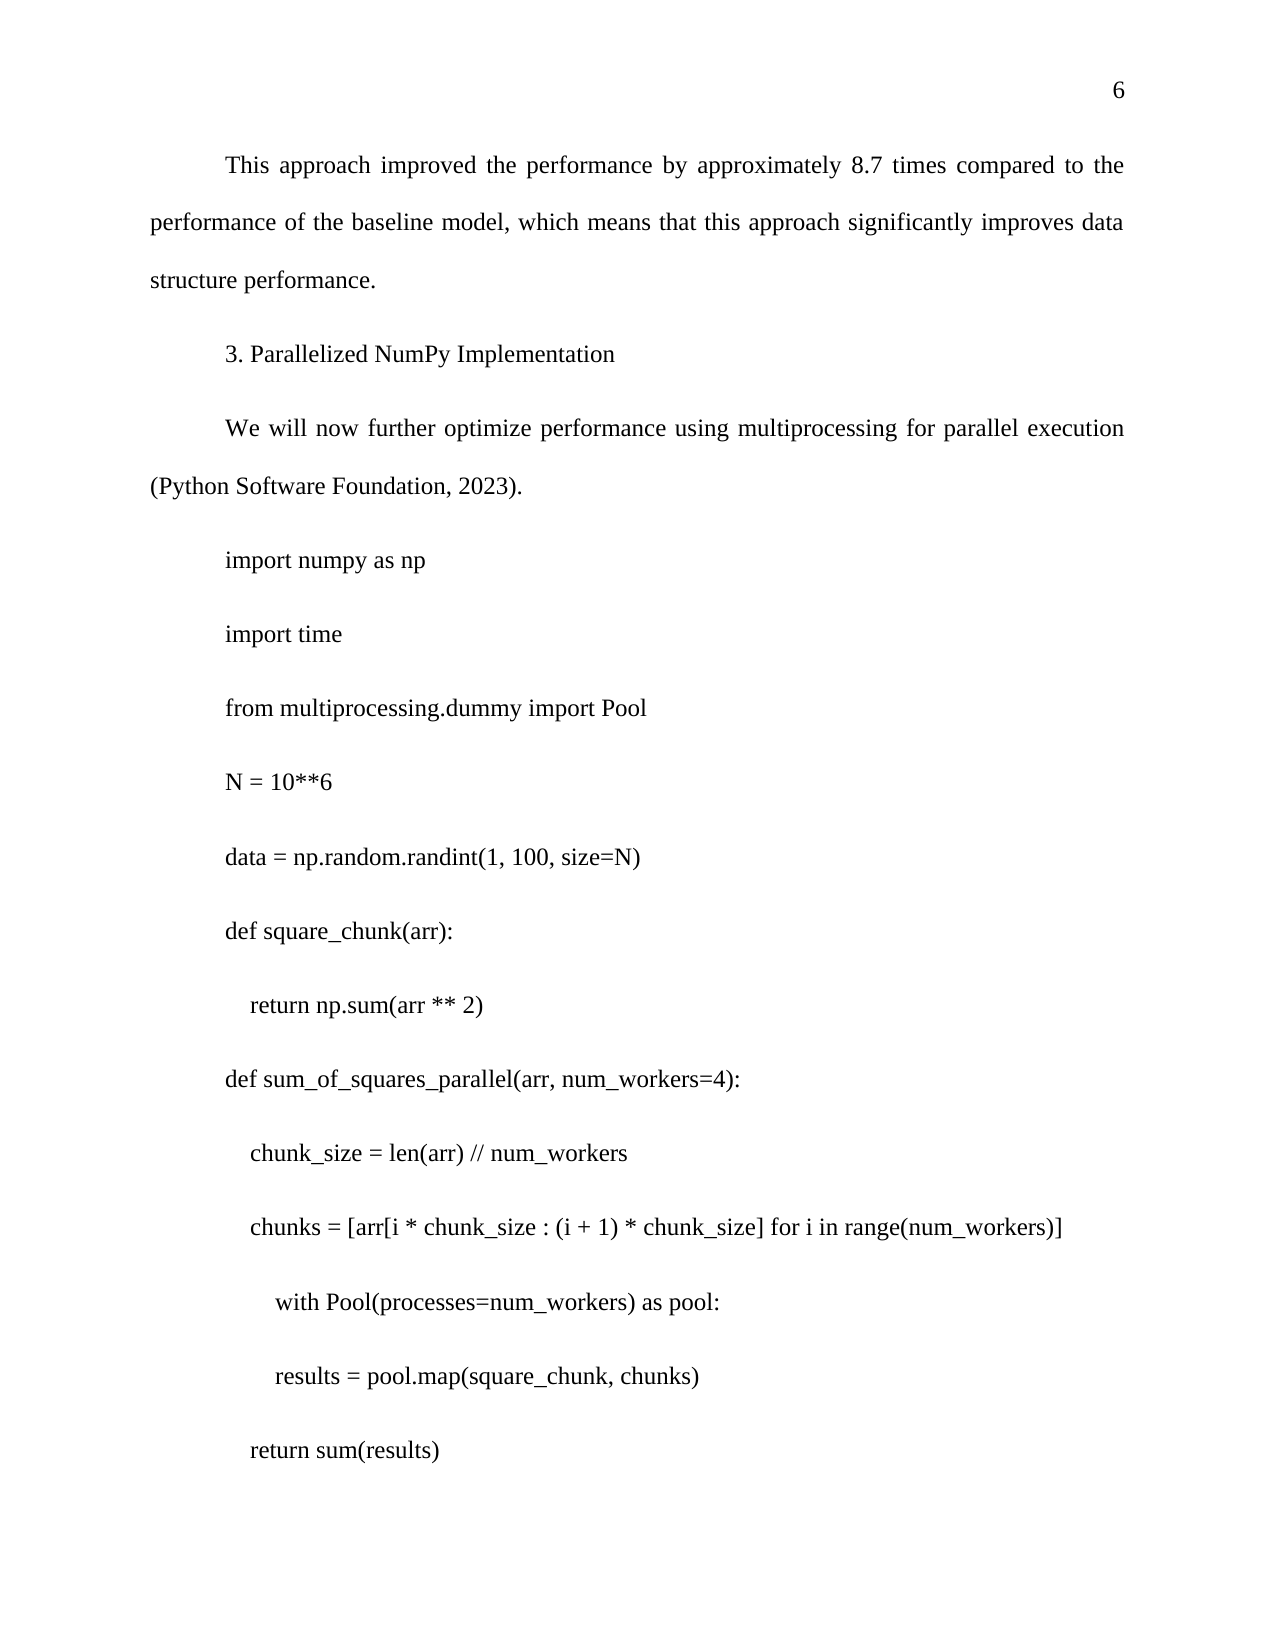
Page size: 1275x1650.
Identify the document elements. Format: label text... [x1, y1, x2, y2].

text data = np.random.randint(1, 100, size=N) [150, 842, 1125, 870]
text with Pool(processes=num_workers) as pool: [150, 1287, 1125, 1315]
text results = pool.map(square_chunk, chunks) [150, 1361, 1125, 1389]
text from multiprocessing.dummy import Pool [150, 693, 1125, 722]
text chunk_size = len(arr) // num_workers [150, 1138, 1125, 1167]
text import time [150, 619, 1125, 648]
text N = 10**6 [150, 767, 1125, 796]
text return np.sum(arr ** 2) [150, 990, 1125, 1019]
text return sum(results) [150, 1435, 1125, 1464]
text 3. Parallelized NumPy Implementation [150, 339, 1125, 368]
text def square_chunk(arr): [150, 916, 1125, 944]
text def sum_of_squares_parallel(arr, num_workers=4): [150, 1064, 1125, 1093]
text import numpy as np [150, 545, 1125, 574]
text We will now further optimize performance using multiprocessing for parallel execution (Python Software Foundation, 2023). [150, 413, 1125, 499]
text This approach improved the performance by approximately 8.7 times compared to the performance of the baseline model, which means that this approach significantly improves data structure performance. [150, 150, 1125, 294]
text chunks = [arr[i * chunk_size : (i + 1) * chunk_size] for i in range(num_workers)] [150, 1212, 1125, 1241]
